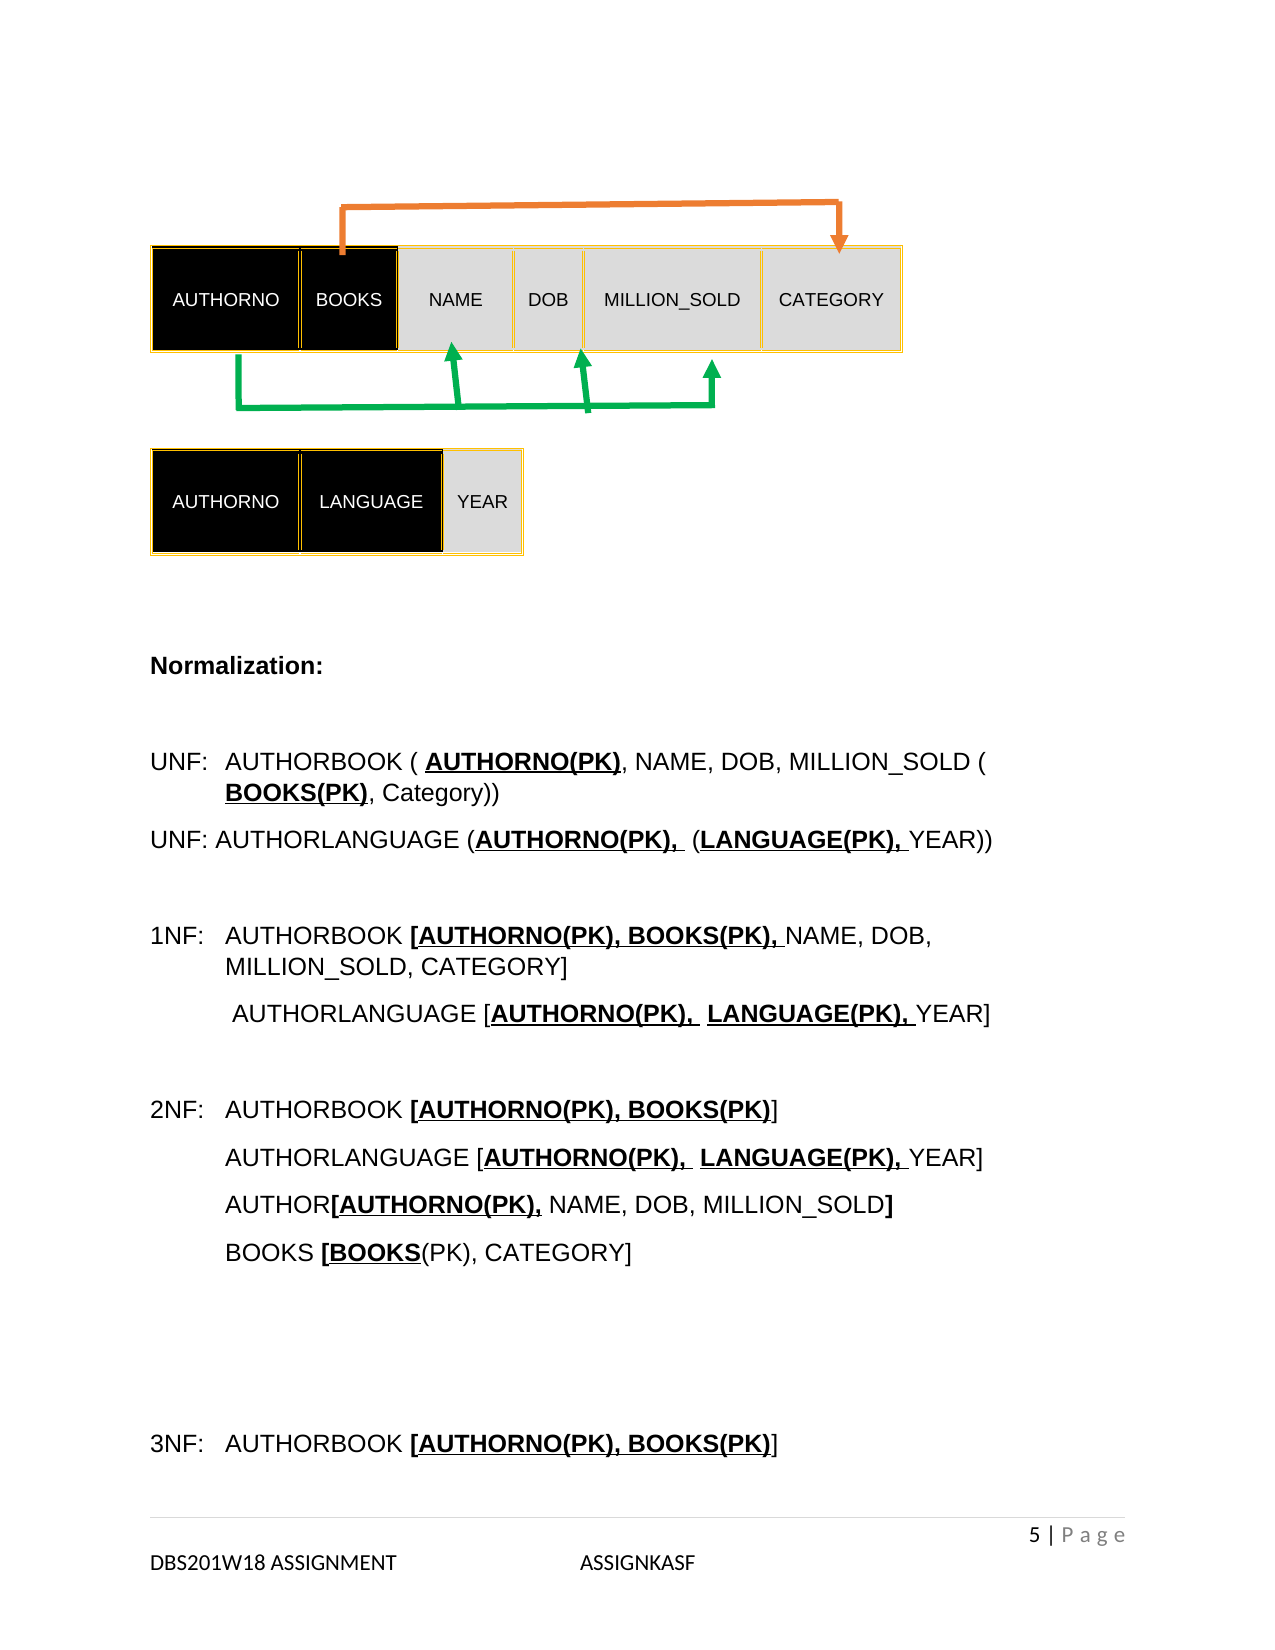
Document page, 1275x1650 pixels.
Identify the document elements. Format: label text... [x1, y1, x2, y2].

table_header CATEGORY [761, 249, 900, 350]
table_header AUTHORNO [152, 449, 300, 552]
text Normalization: [150, 651, 1125, 680]
text AUTHORLANGUAGE [AUTHORNO(PK), LANGUAGE(PK), YEAR] [150, 999, 1125, 1028]
table_header YEAR [443, 451, 521, 552]
text 2NF: AUTHORBOOK [AUTHORNO(PK), BOOKS(PK)] [150, 1095, 1125, 1123]
table_header LANGUAGE [300, 449, 443, 552]
text 1NF: AUTHORBOOK [AUTHORNO(PK), BOOKS(PK), NAME, DOB, MILLION_SOLD, CATEGORY] [150, 921, 1125, 980]
text UNF: AUTHORLANGUAGE (AUTHORNO(PK), (LANGUAGE(PK), YEAR)) [150, 825, 1125, 854]
table_header DOB [513, 249, 583, 350]
text BOOKS [BOOKS(PK), CATEGORY] [150, 1238, 1125, 1267]
table_header AUTHORNO [152, 246, 300, 350]
text 3NF: AUTHORBOOK [AUTHORNO(PK), BOOKS(PK)] [150, 1429, 1125, 1457]
table_header MILLION_SOLD [583, 249, 761, 350]
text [225, 1142, 1125, 1171]
table_header NAME [398, 249, 513, 350]
table_header BOOKS [300, 246, 398, 350]
text UNF: AUTHORBOOK ( AUTHORNO(PK), NAME, DOB, MILLION_SOLD ( BOOKS(PK), Category)) [150, 746, 1125, 806]
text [150, 1190, 1125, 1219]
